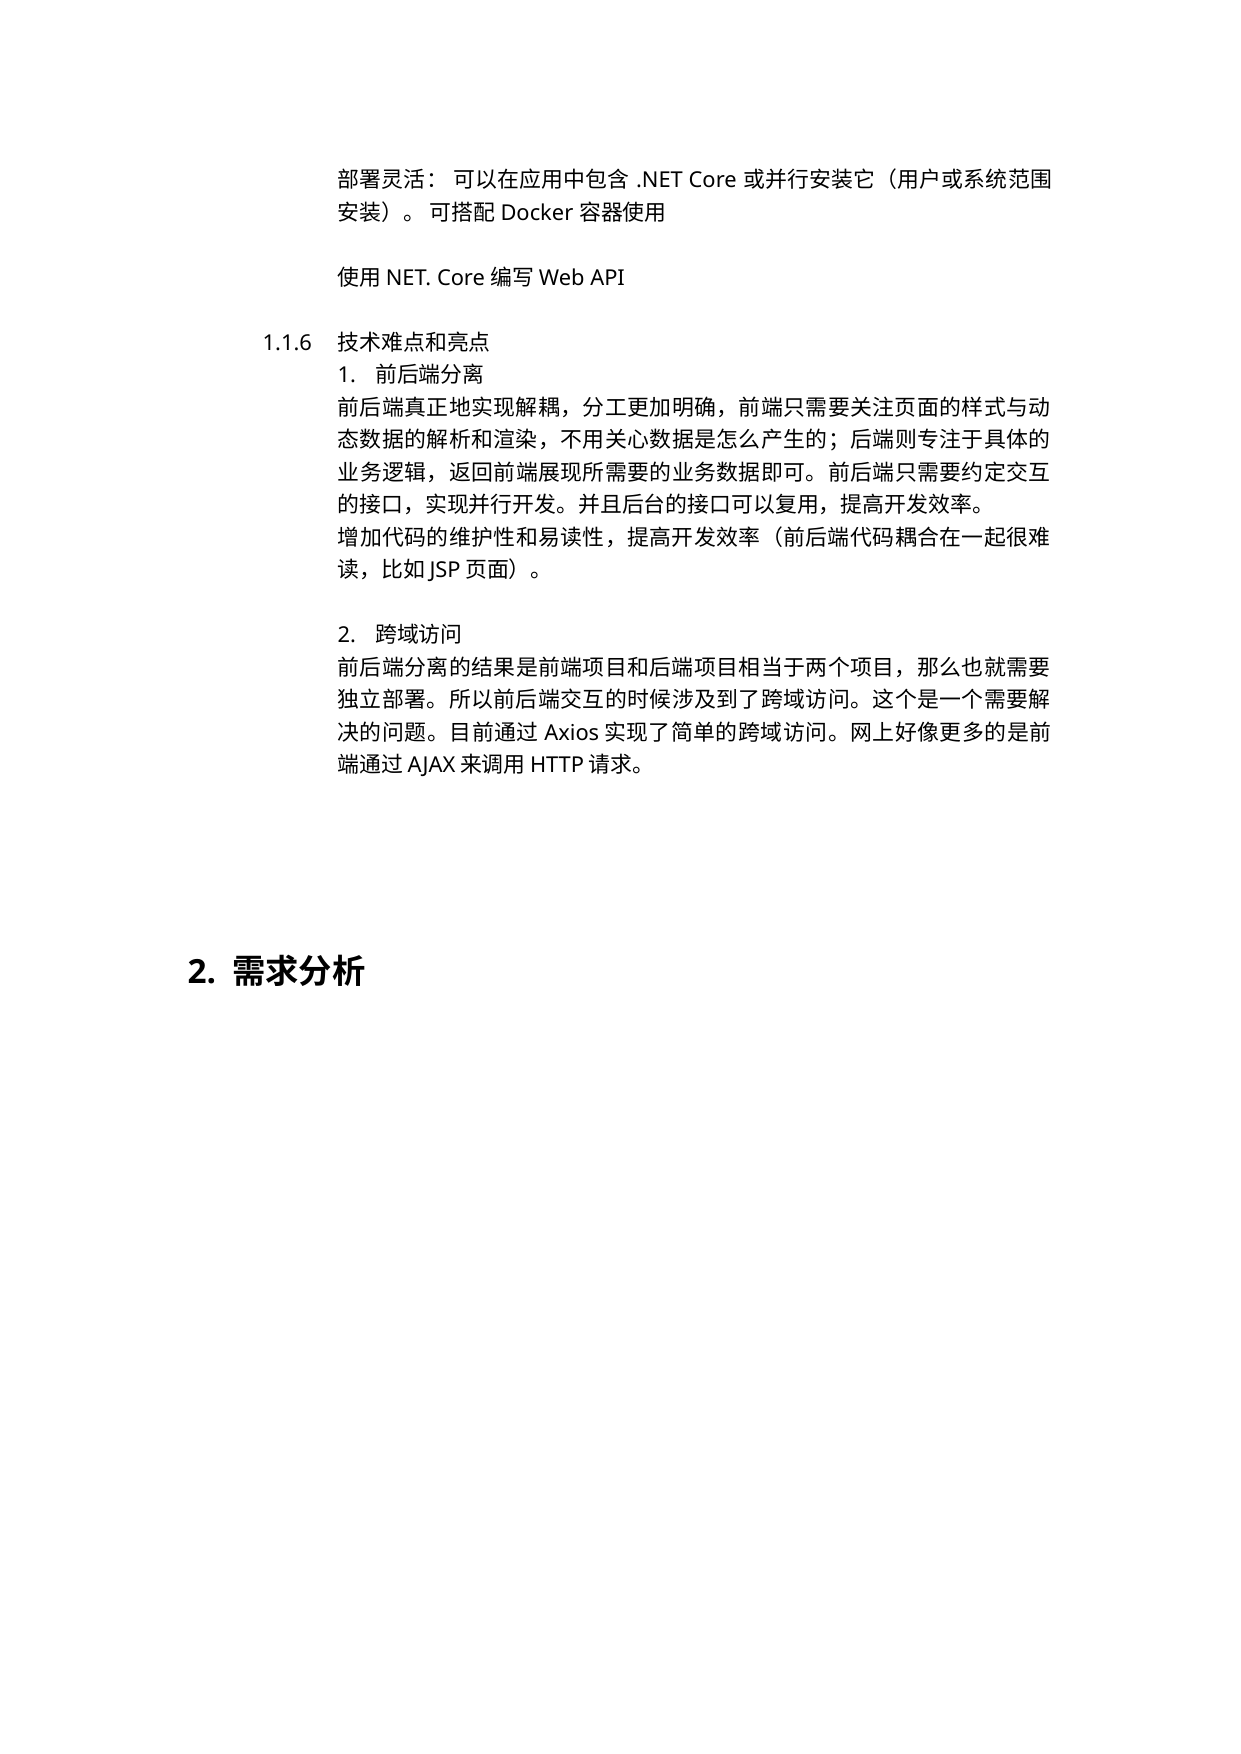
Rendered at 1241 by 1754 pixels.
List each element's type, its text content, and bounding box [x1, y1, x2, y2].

list 使用NET. Core 编写Web API [337, 259, 1053, 292]
list 增加代码的维护性和易读性，提高开发效率（前后端代码耦合在一起很难读，比如JSP页面）。 [337, 519, 1053, 584]
list 前后端分离 [337, 357, 1053, 389]
list 前后端分离的结果是前端项目和后端项目相当于两个项目，那么也就需要独立部署。所以前后端交互的时候涉及到了跨域访问。这个是一个需要解决的问题。目前通过Axios实现了简单的跨域访问。网上好像更多的是前端通过AJAX来调用HTTP请求。 [337, 649, 1053, 779]
list 前后端真正地实现解耦，分工更加明确，前端只需要关注页面的样式与动态数据的解析和渲染，不用关心数据是怎么产生的；后端则专注于具体的业务逻辑，返回前端展现所需要的业务数据即可。前后端只需要约定交互的接口，实现并行开发。并且后台的接口可以复用，提高开发效率。 [337, 389, 1053, 519]
list 技术难点和亮点 [262, 324, 1053, 357]
list 跨域访问 [337, 617, 1053, 649]
list 部署灵活： 可以在应用中包含 .NET Core 或并行安装它（用户或系统范围安装）。 可搭配 Docker 容器使用 [337, 162, 1053, 227]
subtitle 需求分析 [187, 937, 1053, 1002]
